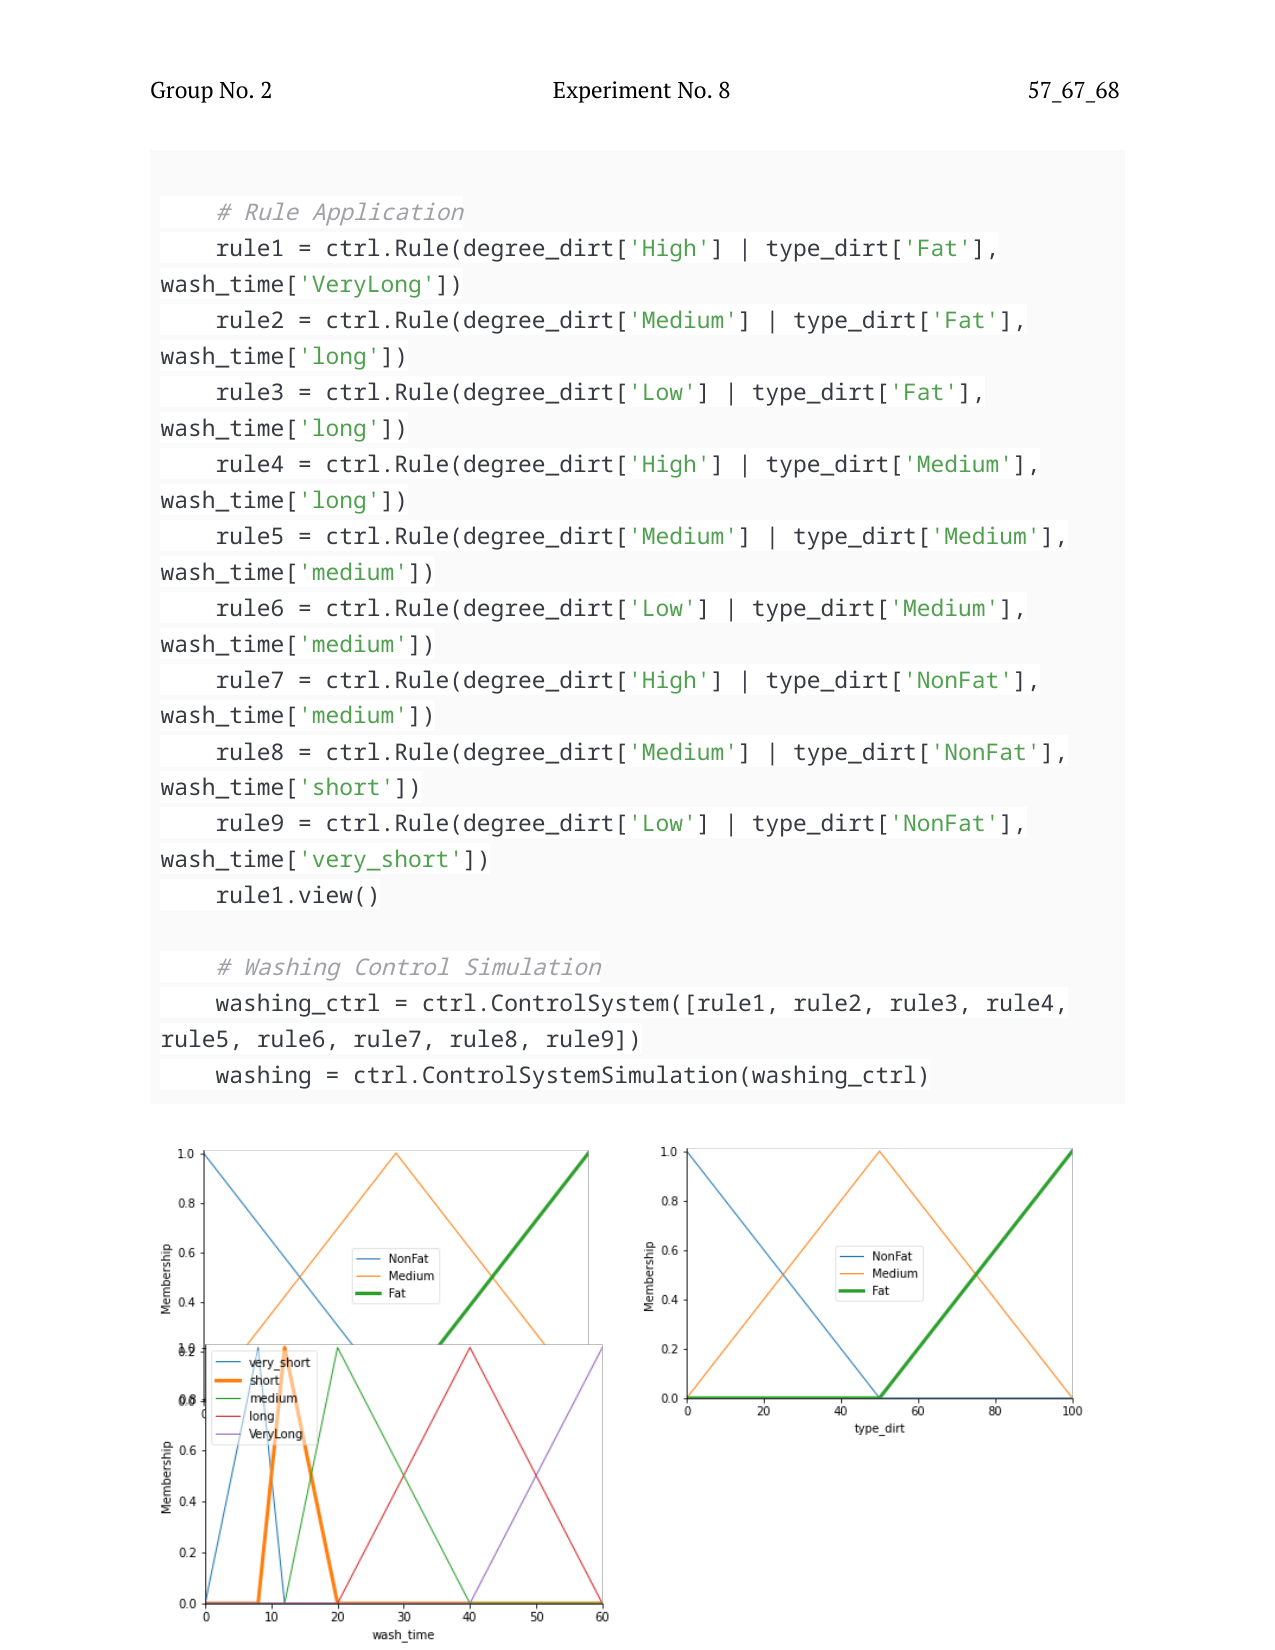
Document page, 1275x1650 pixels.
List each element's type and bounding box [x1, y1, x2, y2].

picture [636, 1139, 1091, 1443]
table_header [150, 150, 1125, 1104]
picture [153, 1141, 618, 1650]
